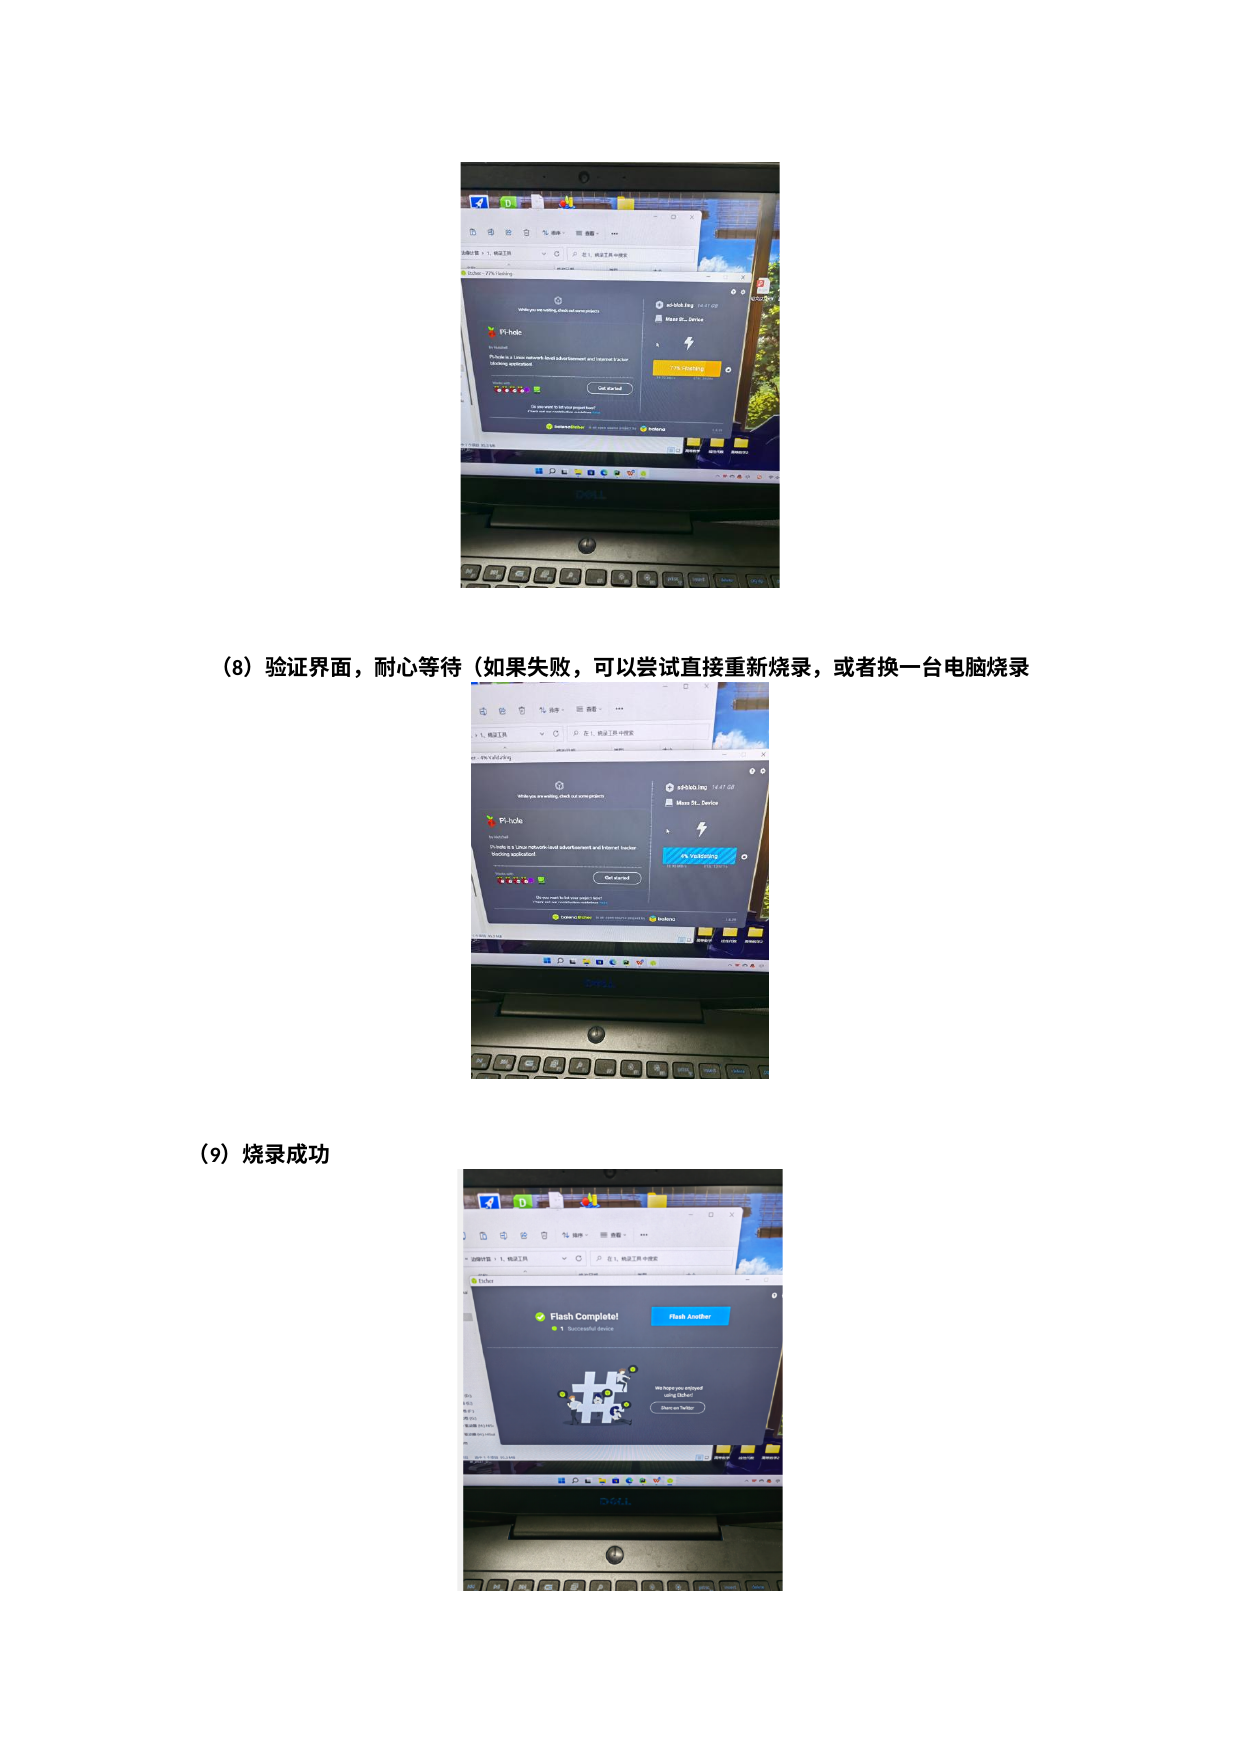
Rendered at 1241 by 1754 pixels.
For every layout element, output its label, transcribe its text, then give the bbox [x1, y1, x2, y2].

picture [460, 162, 780, 588]
list （9）烧录成功 [187, 1137, 1053, 1169]
picture [471, 682, 769, 1079]
picture [457, 1169, 783, 1591]
